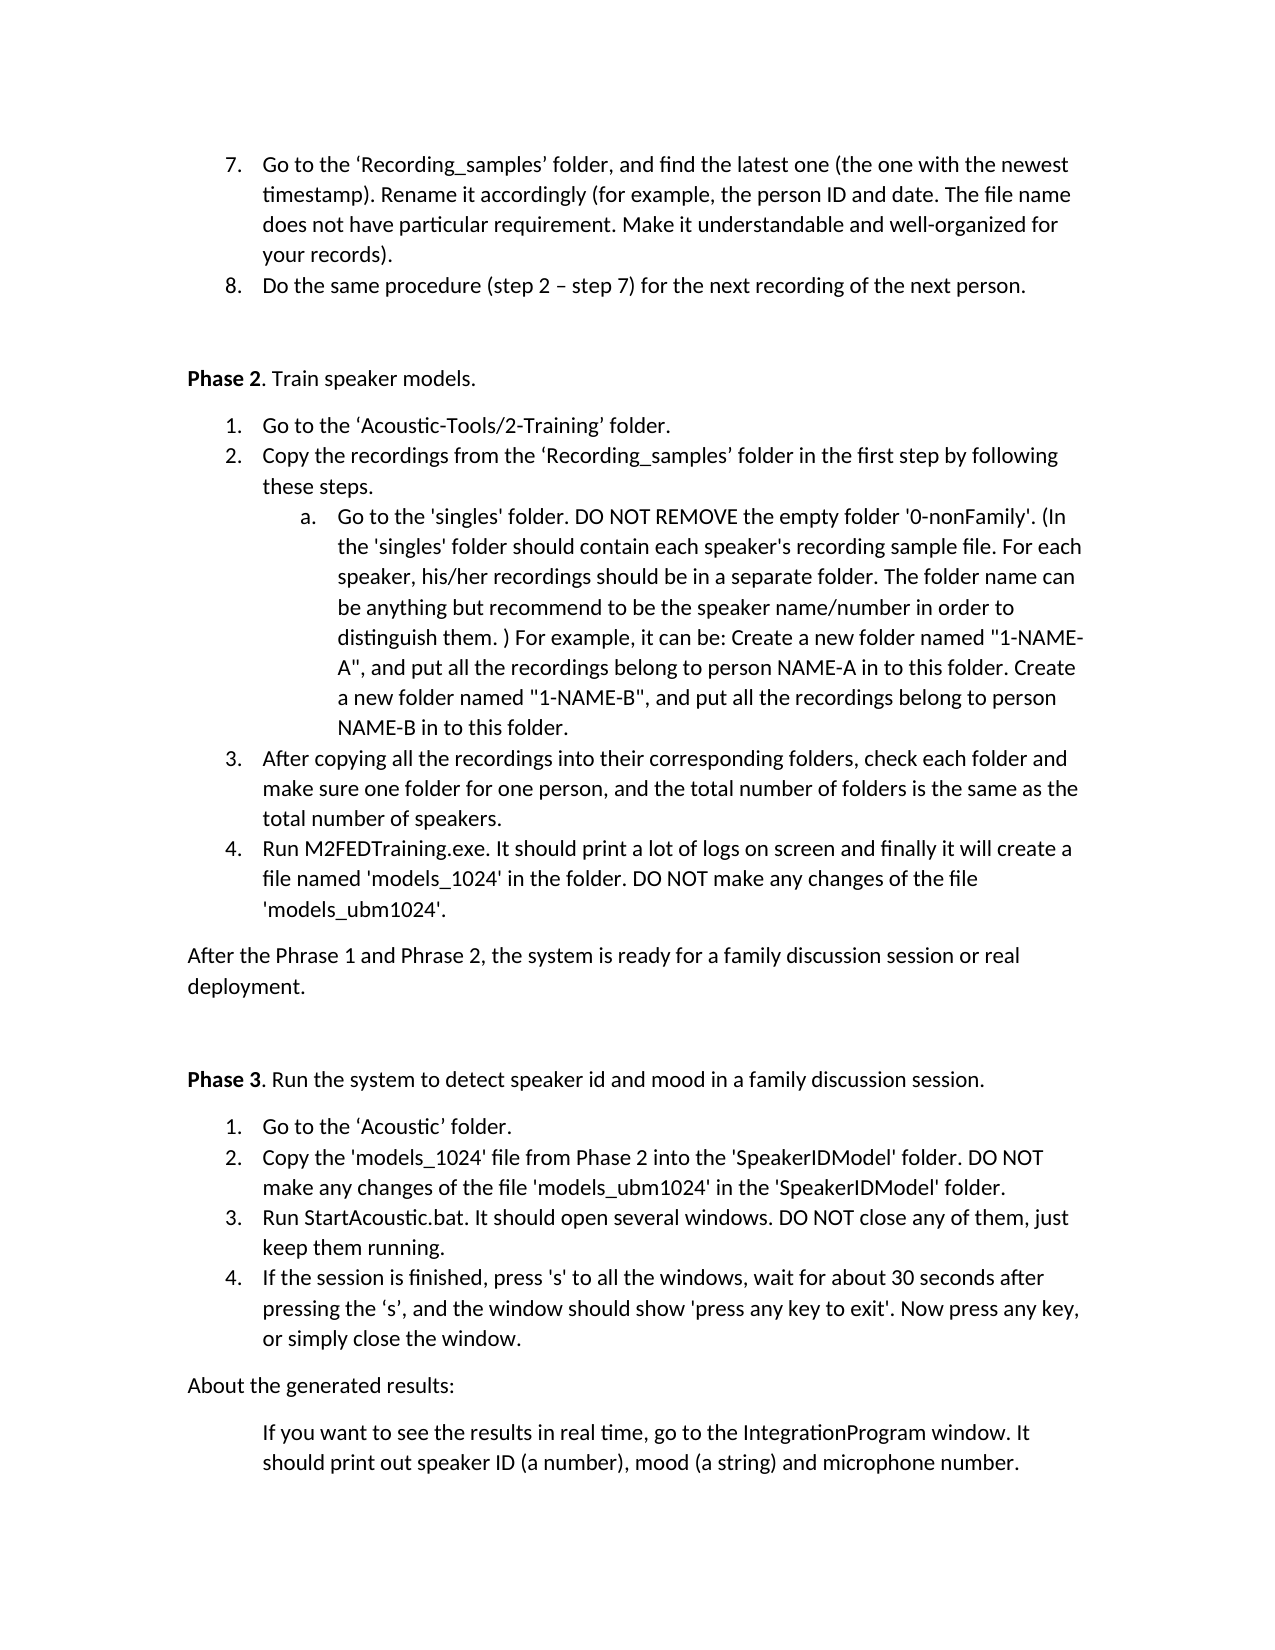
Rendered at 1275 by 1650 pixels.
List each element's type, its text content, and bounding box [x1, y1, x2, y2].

text Phase 3. Run the system to detect speaker id and mood in a family discussion session. [187, 1066, 1087, 1094]
text About the generated results: [187, 1371, 1087, 1399]
list Do the same procedure (step 2 – step 7) for the next recording of the next person. [225, 271, 1087, 299]
list If you want to see the results in real time, go to the IntegrationProgram window. It should print out speaker ID (a number), mood (a string) and microphone number. [262, 1418, 1087, 1476]
list Go to the ‘Acoustic’ folder. [225, 1112, 1087, 1141]
list Run StartAcoustic.bat. It should open several windows. DO NOT close any of them, just keep them running. [225, 1203, 1087, 1261]
list Copy the recordings from the ‘Recording_samples’ folder in the first step by following these steps. [225, 442, 1087, 500]
list Go to the 'singles' folder. DO NOT REMOVE the empty folder '0-nonFamily'. (In the 'singles' folder should contain each speaker's recording sample file. For each speaker, his/her recordings should be in a separate folder. The folder name can be anything but recommend to be the speaker name/number in order to distinguish them. ) For example, it can be: Create a new folder named "1-NAME-A", and put all the recordings belong to person NAME-A in to this folder. Create a new folder named "1-NAME-B", and put all the recordings belong to person NAME-B in to this folder. [300, 502, 1087, 742]
text Phase 2. Train speaker models. [187, 364, 1087, 393]
list Copy the 'models_1024' file from Phase 2 into the 'SpeakerIDModel' folder. DO NOT make any changes of the file 'models_ubm1024' in the 'SpeakerIDModel' folder. [225, 1143, 1087, 1201]
text After the Phrase 1 and Phrase 2, the system is ready for a family discussion session or real deployment. [187, 942, 1087, 1000]
list Run M2FEDTraining.exe. It should print a lot of logs on screen and finally it will create a file named 'models_1024' in the folder. DO NOT make any changes of the file 'models_ubm1024'. [225, 834, 1087, 923]
list If the session is finished, press 's' to all the windows, wait for about 30 seconds after pressing the ‘s’, and the window should show 'press any key to exit'. Now press any key, or simply close the window. [225, 1263, 1087, 1352]
list Go to the ‘Acoustic-Tools/2-Training’ folder. [225, 411, 1087, 439]
list Go to the ‘Recording_samples’ folder, and find the latest one (the one with the newest timestamp). Rename it accordingly (for example, the person ID and date. The file name does not have particular requirement. Make it understandable and well-organized for your records). [225, 150, 1087, 269]
list After copying all the recordings into their corresponding folders, check each folder and make sure one folder for one person, and the total number of folders is the same as the total number of speakers. [225, 744, 1087, 832]
